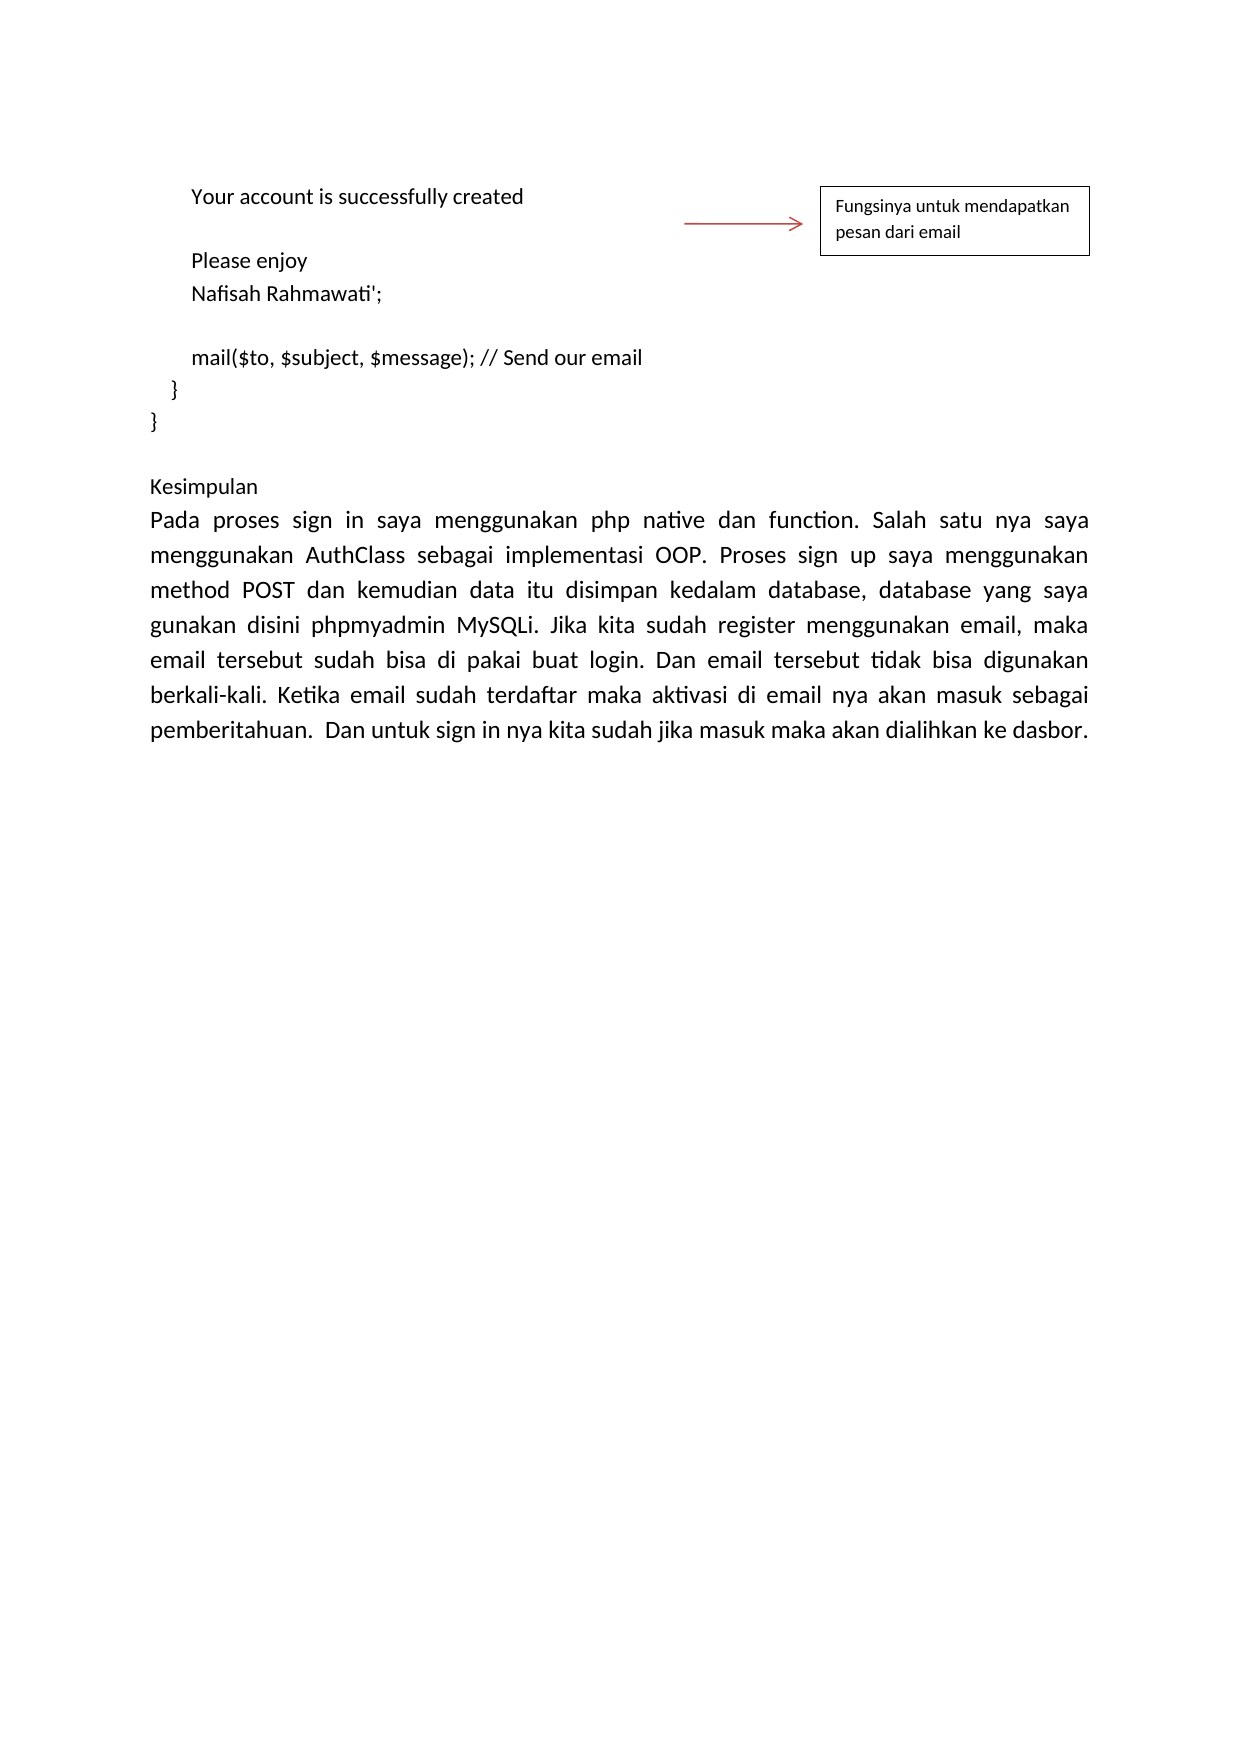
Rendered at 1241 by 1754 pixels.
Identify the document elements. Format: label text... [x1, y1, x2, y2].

text Pada proses sign in saya menggunakan php native dan function. Salah satu nya saya menggunakan AuthClass sebagai implementasi OOP. Proses sign up saya menggunakan method POST dan kemudian data itu disimpan kedalam database, database yang saya gunakan disini phpmyadmin MySQLi. Jika kita sudah register menggunakan email, maka email tersebut sudah bisa di pakai buat login. Dan email tersebut tidak bisa digunakan berkali-kali. Ketika email sudah terdaftar maka aktivasi di email nya akan masuk sebagai pemberitahuan. Dan untuk sign in nya kita sudah jika masuk maka akan dialihkan ke dasbor. [150, 504, 1090, 744]
text Nafisah Rahmawati'; [150, 279, 1090, 307]
text Please enjoy [150, 247, 1090, 274]
text Your account is successfully created [150, 182, 1090, 210]
text mail($to, $subject, $message); // Send our email [150, 343, 1090, 371]
text } [150, 407, 1090, 436]
text } [150, 375, 1090, 403]
text Kesimpulan [150, 472, 1090, 500]
